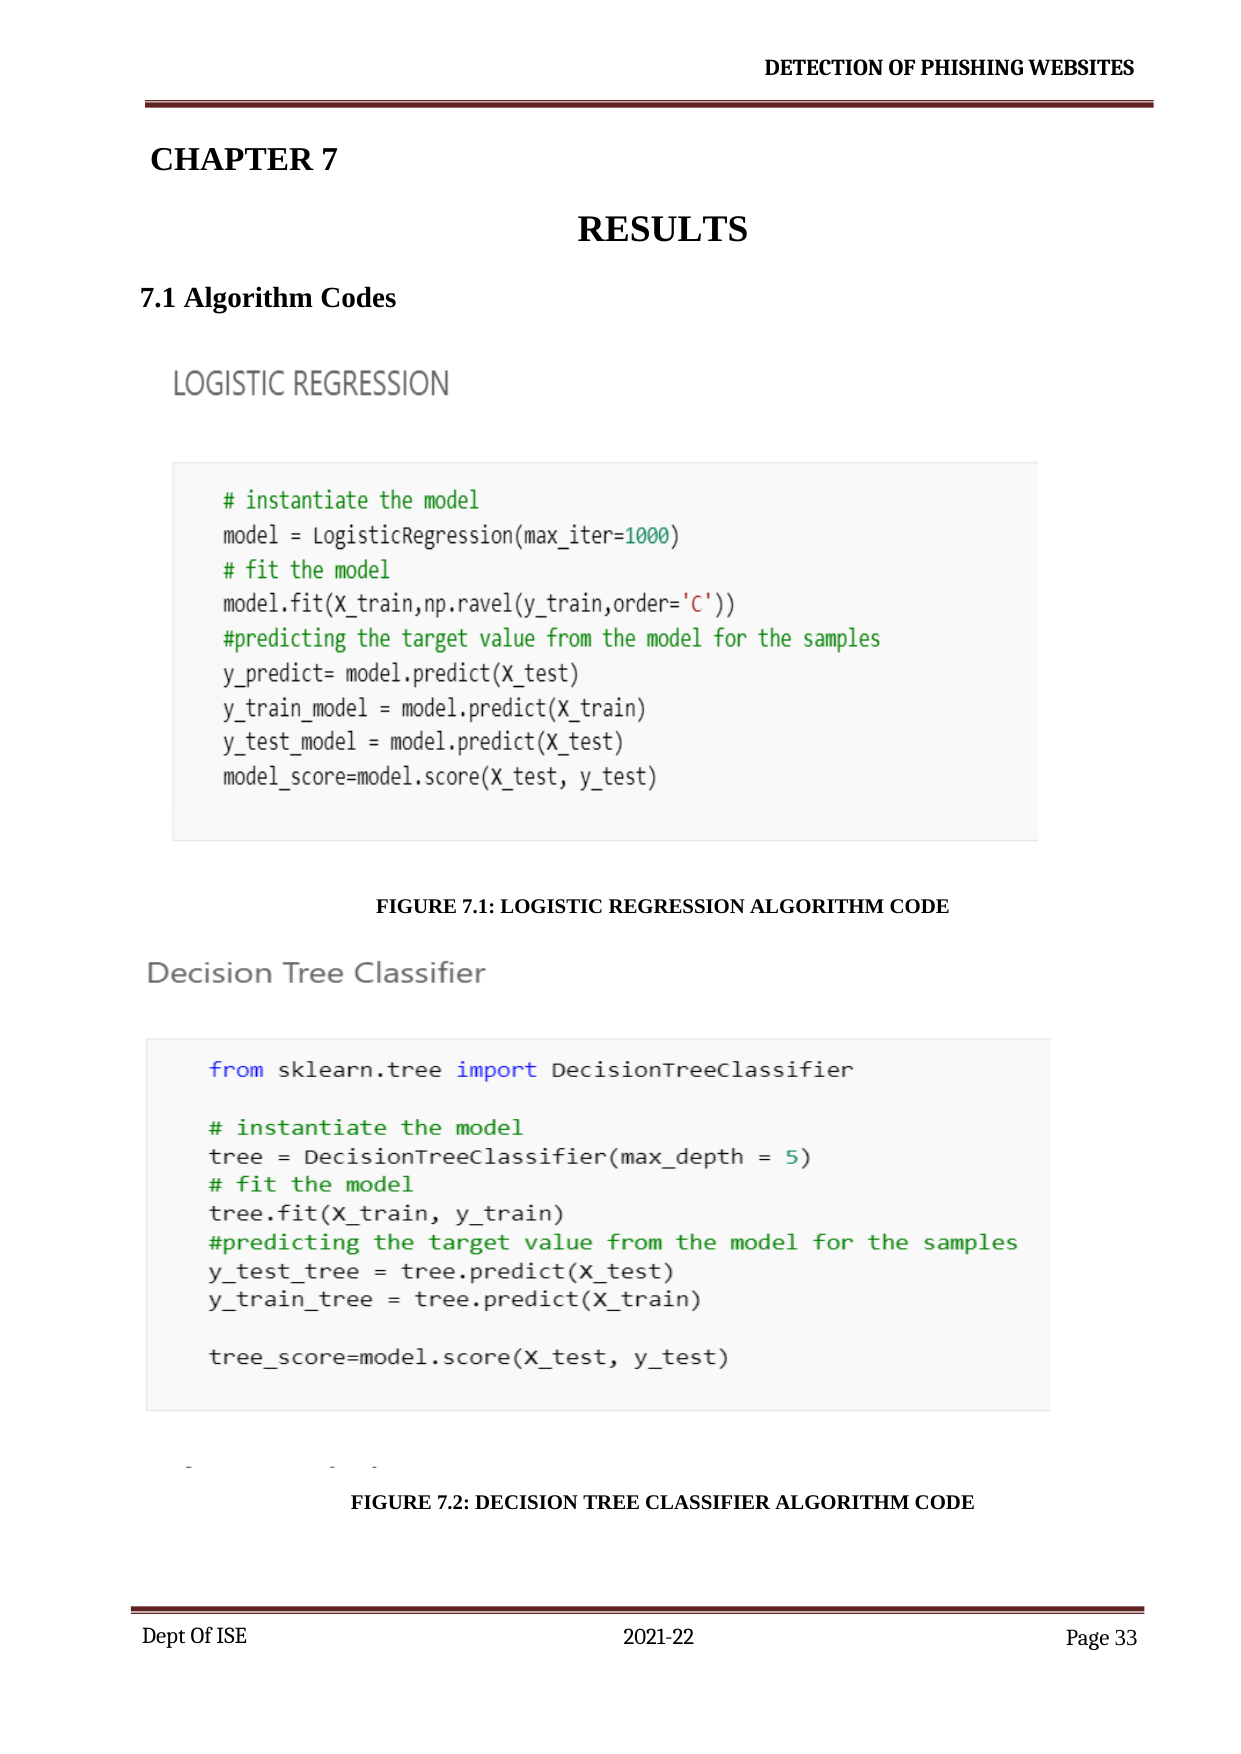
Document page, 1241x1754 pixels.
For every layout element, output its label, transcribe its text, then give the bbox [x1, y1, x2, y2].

text 7.1 Algorithm Codes [139, 280, 1176, 314]
text CHAPTER 7 [150, 139, 1176, 178]
picture [139, 330, 1039, 872]
picture [139, 943, 1051, 1468]
text FIGURE 7.2: DECISION TREE CLASSIFIER ALGORITHM CODE [150, 1490, 1176, 1514]
text RESULTS [150, 206, 1176, 249]
text FIGURE 7.1: LOGISTIC REGRESSION ALGORITHM CODE [150, 894, 1176, 918]
